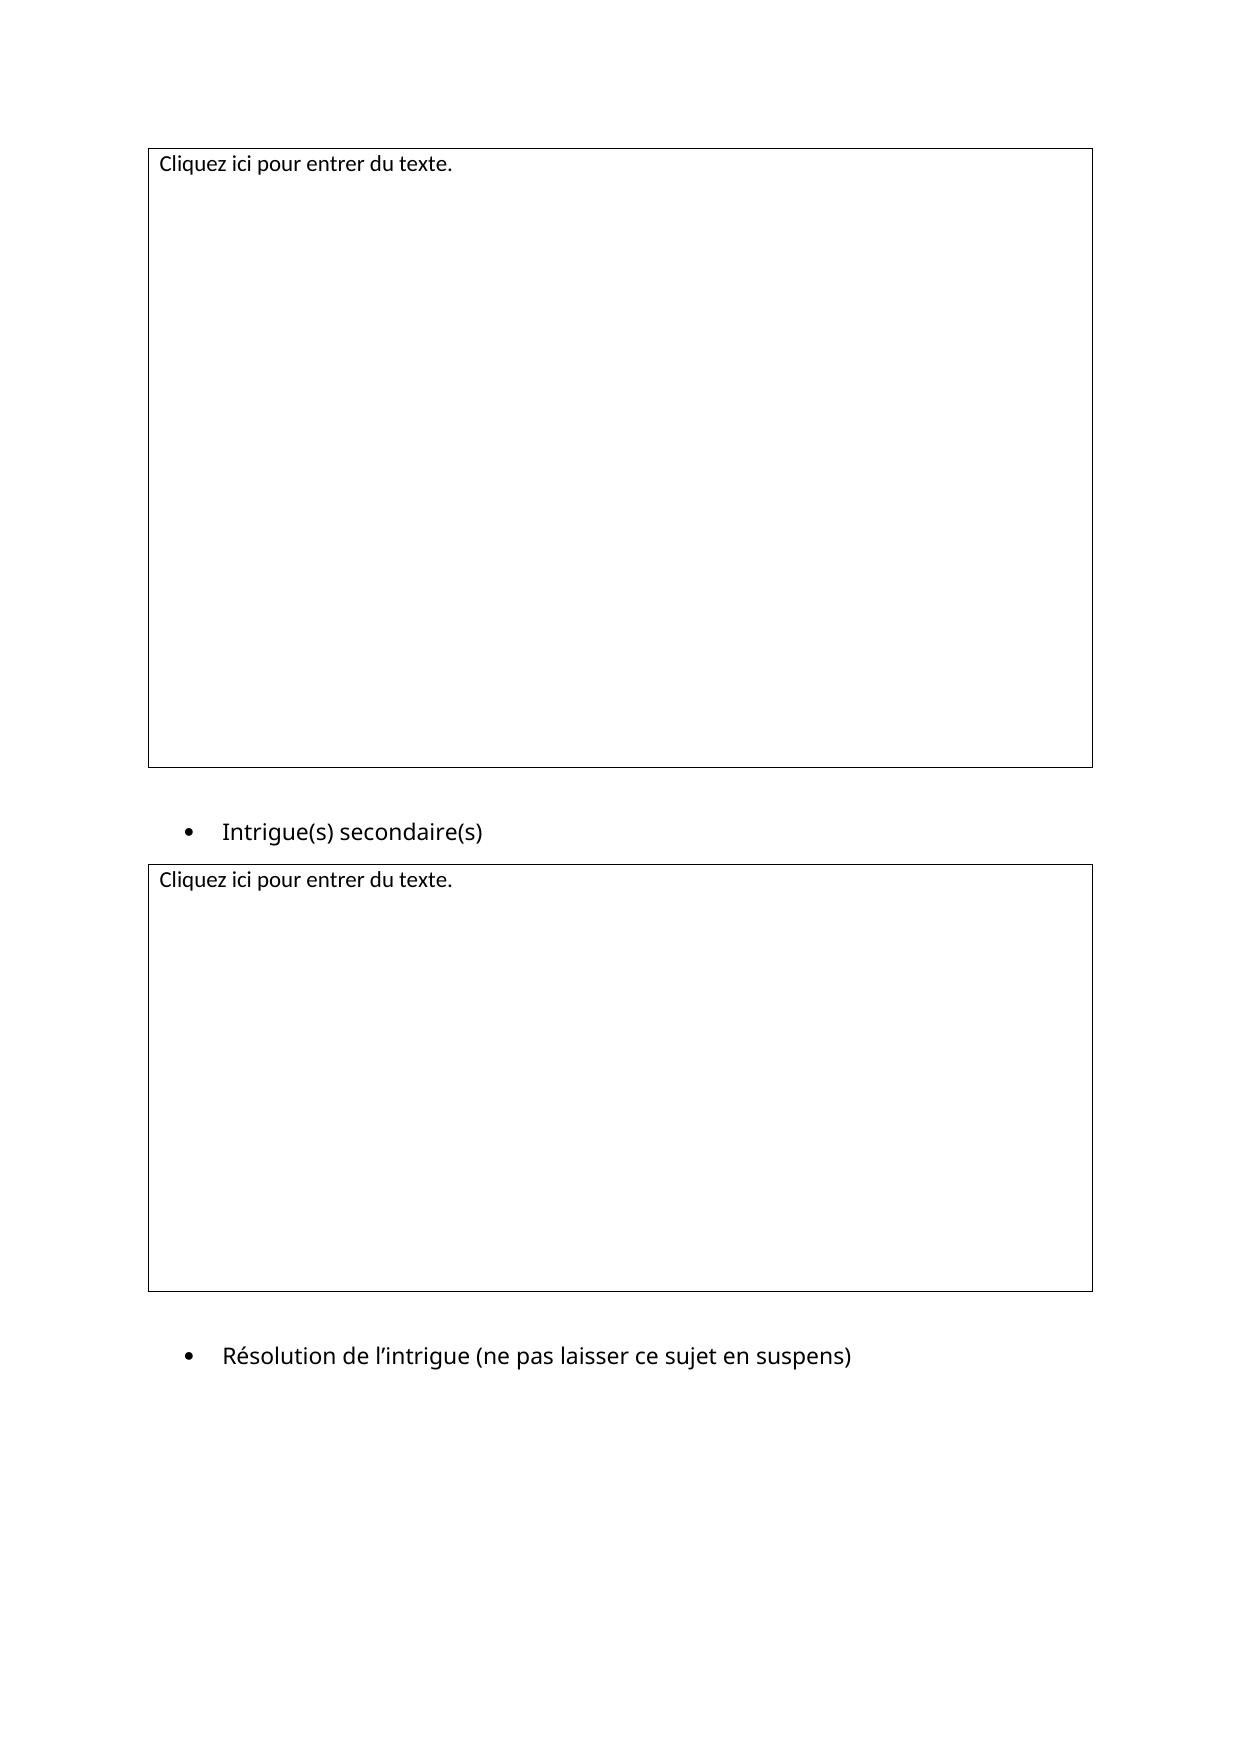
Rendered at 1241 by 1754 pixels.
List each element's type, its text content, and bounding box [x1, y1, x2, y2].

list Résolution de l’intrigue (ne pas laisser ce sujet en suspens) [185, 1340, 1093, 1371]
list Intrigue(s) secondaire(s) [185, 816, 1093, 847]
